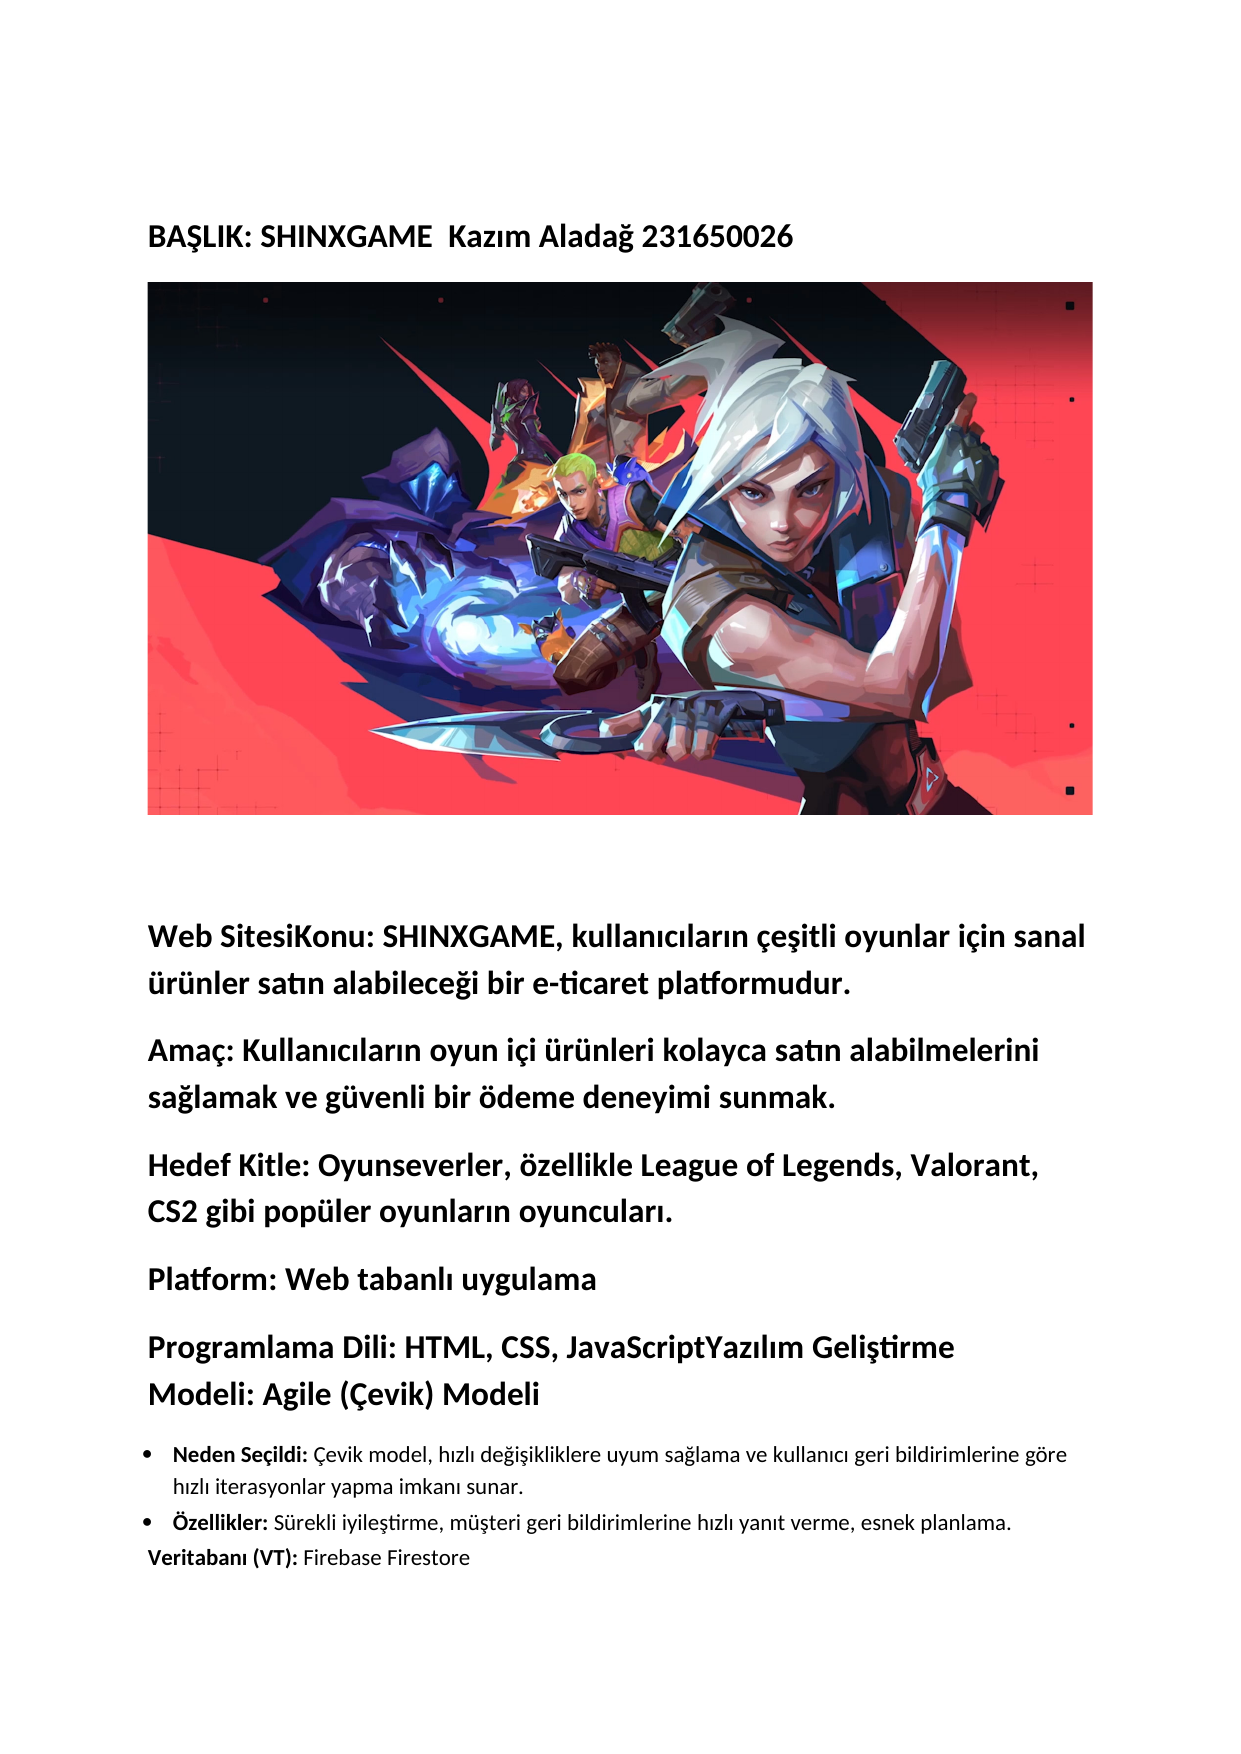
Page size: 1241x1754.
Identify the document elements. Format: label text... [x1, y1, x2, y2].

picture [147, 282, 1093, 815]
text Programlama Dili: HTML, CSS, JavaScriptYazılım Geliştirme Modeli: Agile (Çevik) Modeli [148, 1326, 1093, 1413]
list Neden Seçildi: Çevik model, hızlı değişikliklere uyum sağlama ve kullanıcı geri bildirimlerine göre hızlı iterasyonlar yapma imkanı sunar. [143, 1440, 1093, 1500]
text Veritabanı (VT): Firebase Firestore [148, 1543, 1093, 1571]
text Platform: Web tabanlı uygulama [148, 1258, 1093, 1299]
list Özellikler: Sürekli iyileştirme, müşteri geri bildirimlerine hızlı yanıt verme, esnek planlama. [143, 1508, 1093, 1536]
text Hedef Kitle: Oyunseverler, özellikle League of Legends, Valorant, CS2 gibi popüler oyunların oyuncuları. [148, 1144, 1093, 1231]
text Web SitesiKonu: SHINXGAME, kullanıcıların çeşitli oyunlar için sanal ürünler satın alabileceği bir e-ticaret platformudur. [148, 915, 1093, 1002]
text Amaç: Kullanıcıların oyun içi ürünleri kolayca satın alabilmelerini sağlamak ve güvenli bir ödeme deneyimi sunmak. [148, 1029, 1093, 1117]
text BAŞLIK: SHINXGAME Kazım Aladağ 231650026 [148, 215, 1093, 256]
